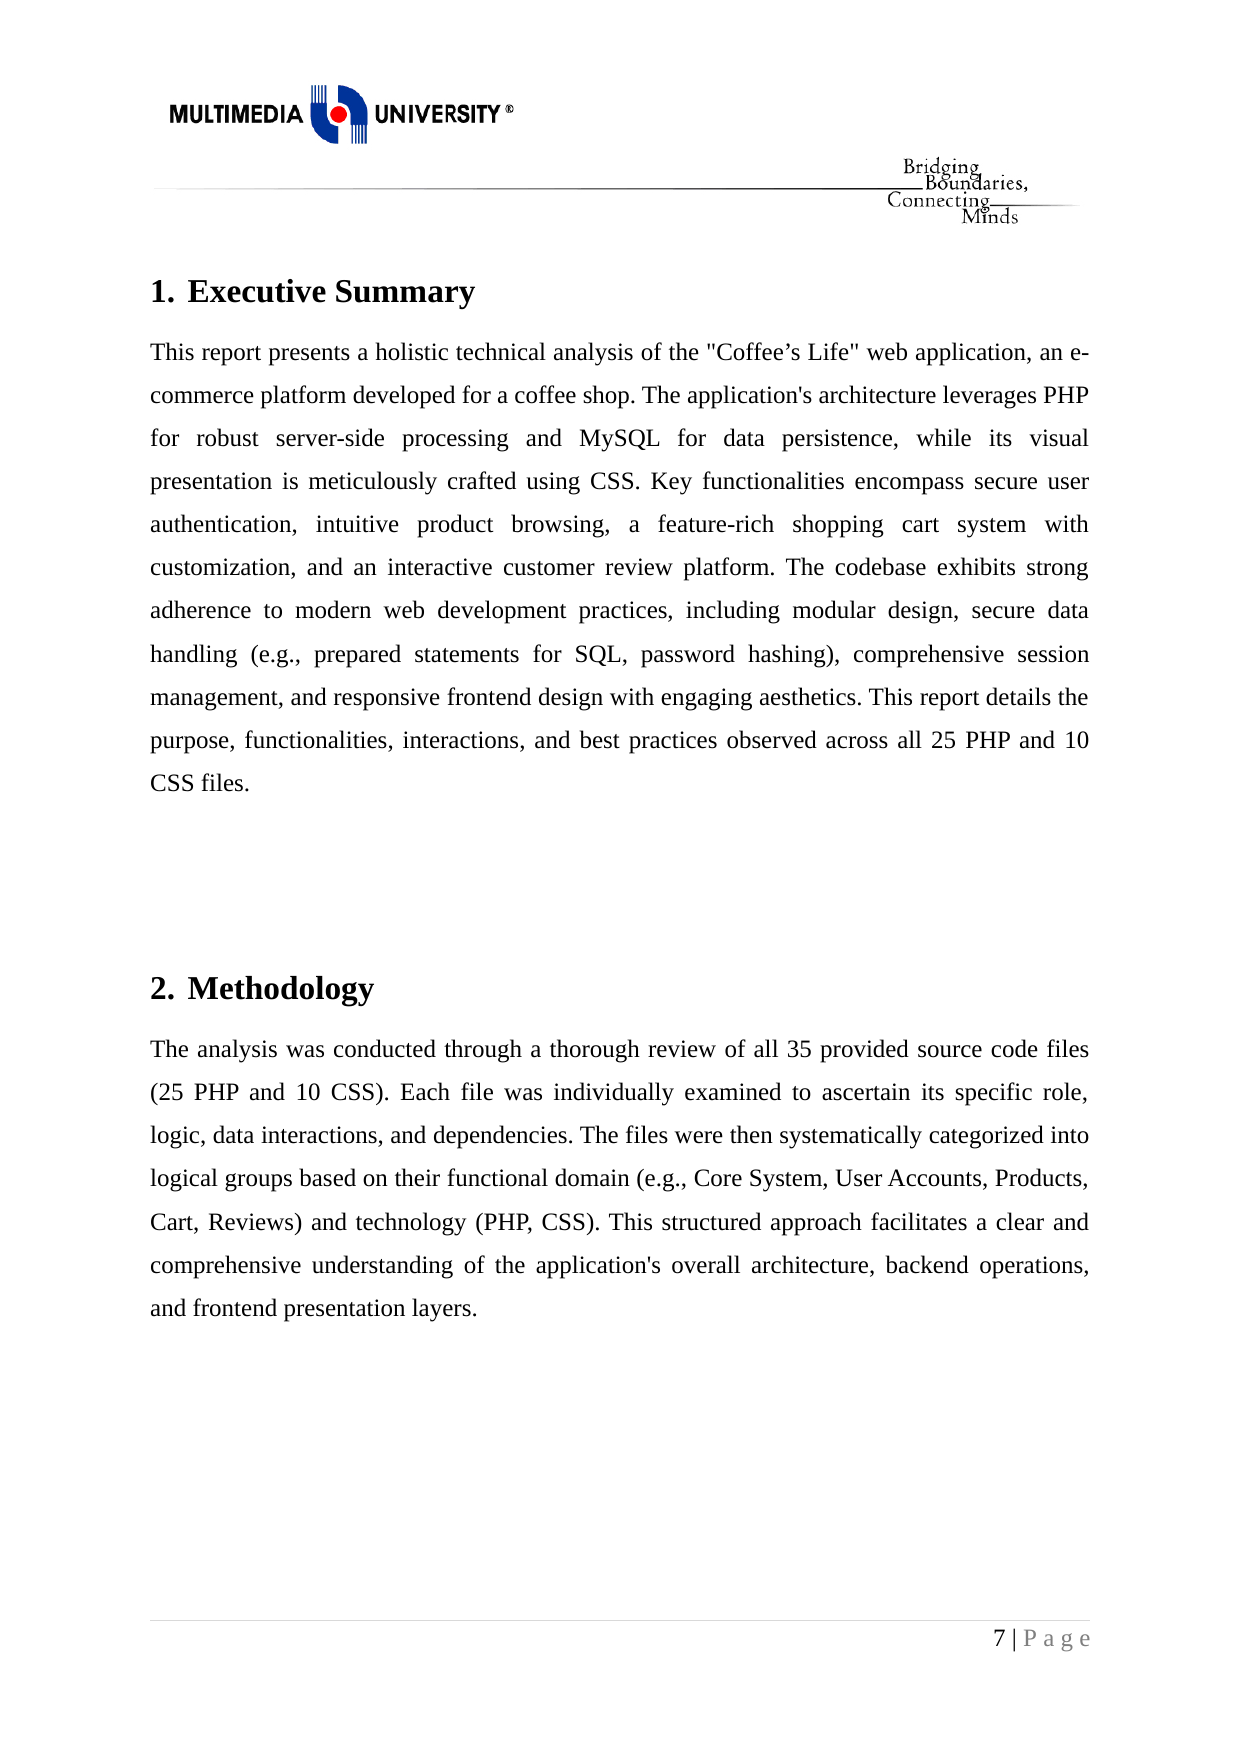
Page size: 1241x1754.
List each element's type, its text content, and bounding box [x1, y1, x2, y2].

text This report presents a holistic technical analysis of the "Coffee’s Life" web application, an e-commerce platform developed for a coffee shop. The application's architecture leverages PHP for robust server-side processing and MySQL for data persistence, while its visual presentation is meticulously crafted using CSS. Key functionalities encompass secure user authentication, intuitive product browsing, a feature-rich shopping cart system with customization, and an interactive customer review platform. The codebase exhibits strong adherence to modern web development practices, including modular design, secure data handling (e.g., prepared statements for SQL, password hashing), comprehensive session management, and responsive frontend design with engaging aesthetics. This report details the purpose, functionalities, interactions, and best practices observed across all 25 PHP and 10 CSS files. [150, 337, 1090, 797]
subtitle Methodology [150, 968, 1090, 1007]
picture [150, 73, 1091, 234]
text The analysis was conducted through a thorough review of all 35 provided source code files (25 PHP and 10 CSS). Each file was individually examined to ascertain its specific role, logic, data interactions, and dependencies. The files were then systematically categorized into logical groups based on their functional domain (e.g., Core System, User Accounts, Products, Cart, Reviews) and technology (PHP, CSS). This structured approach facilitates a clear and comprehensive understanding of the application's overall architecture, backend operations, and frontend presentation layers. [150, 1034, 1090, 1322]
subtitle Executive Summary [150, 271, 1090, 309]
